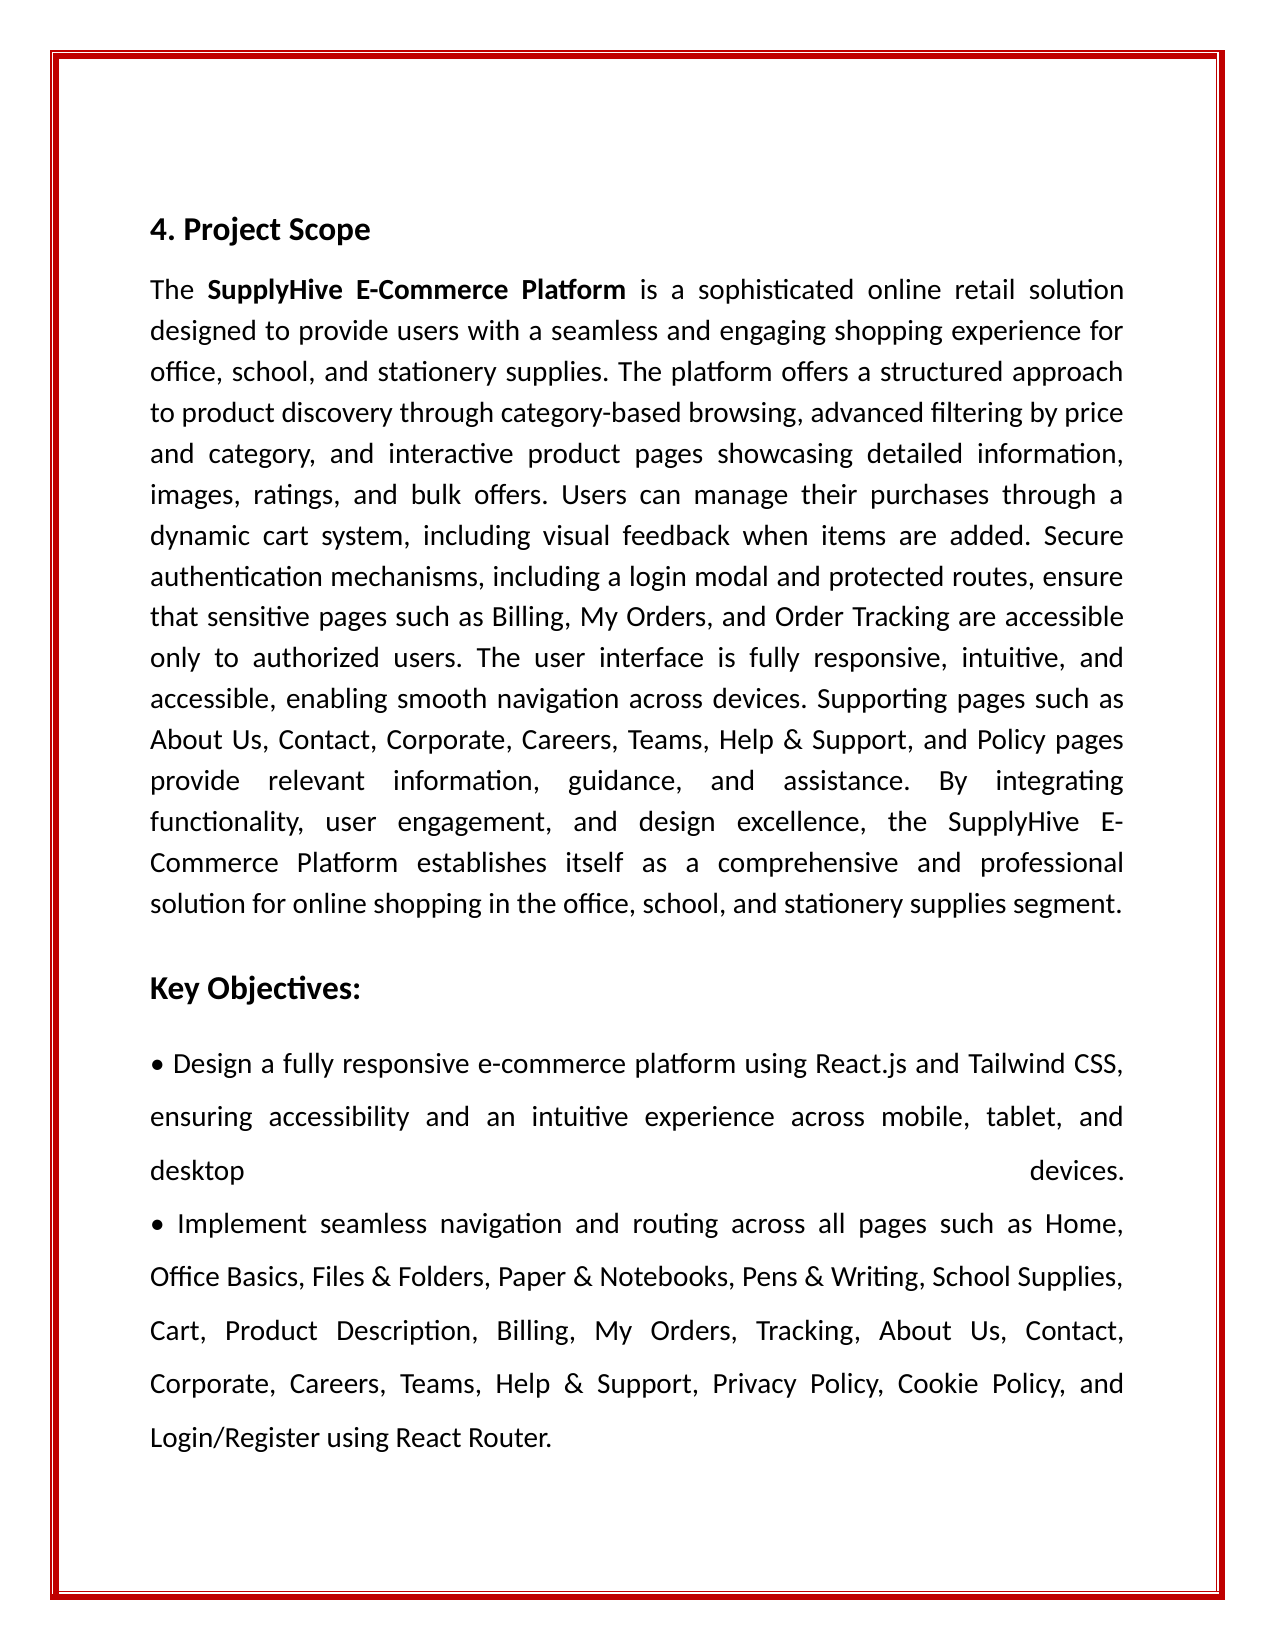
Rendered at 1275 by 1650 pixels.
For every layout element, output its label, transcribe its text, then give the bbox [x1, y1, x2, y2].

text The SupplyHive E-Commerce Platform is a sophisticated online retail solution designed to provide users with a seamless and engaging shopping experience for office, school, and stationery supplies. The platform offers a structured approach to product discovery through category-based browsing, advanced filtering by price and category, and interactive product pages showcasing detailed information, images, ratings, and bulk offers. Users can manage their purchases through a dynamic cart system, including visual feedback when items are added. Secure authentication mechanisms, including a login modal and protected routes, ensure that sensitive pages such as Billing, My Orders, and Order Tracking are accessible only to authorized users. The user interface is fully responsive, intuitive, and accessible, enabling smooth navigation across devices. Supporting pages such as About Us, Contact, Corporate, Careers, Teams, Help & Support, and Policy pages provide relevant information, guidance, and assistance. By integrating functionality, user engagement, and design excellence, the SupplyHive E-Commerce Platform establishes itself as a comprehensive and professional solution for online shopping in the office, school, and stationery supplies segment. [150, 271, 1125, 921]
text 4. Project Scope [150, 208, 1125, 248]
text Key Objectives: [150, 967, 1125, 1008]
text • Design a fully responsive e-commerce platform using React.js and Tailwind CSS, ensuring accessibility and an intuitive experience across mobile, tablet, and desktop devices. • Implement seamless navigation and routing across all pages such as Home, Office Basics, Files & Folders, Paper & Notebooks, Pens & Writing, School Supplies, Cart, Product Description, Billing, My Orders, Tracking, About Us, Contact, Corporate, Careers, Teams, Help & Support, Privacy Policy, Cookie Policy, and Login/Register using React Router. [150, 1045, 1125, 1454]
